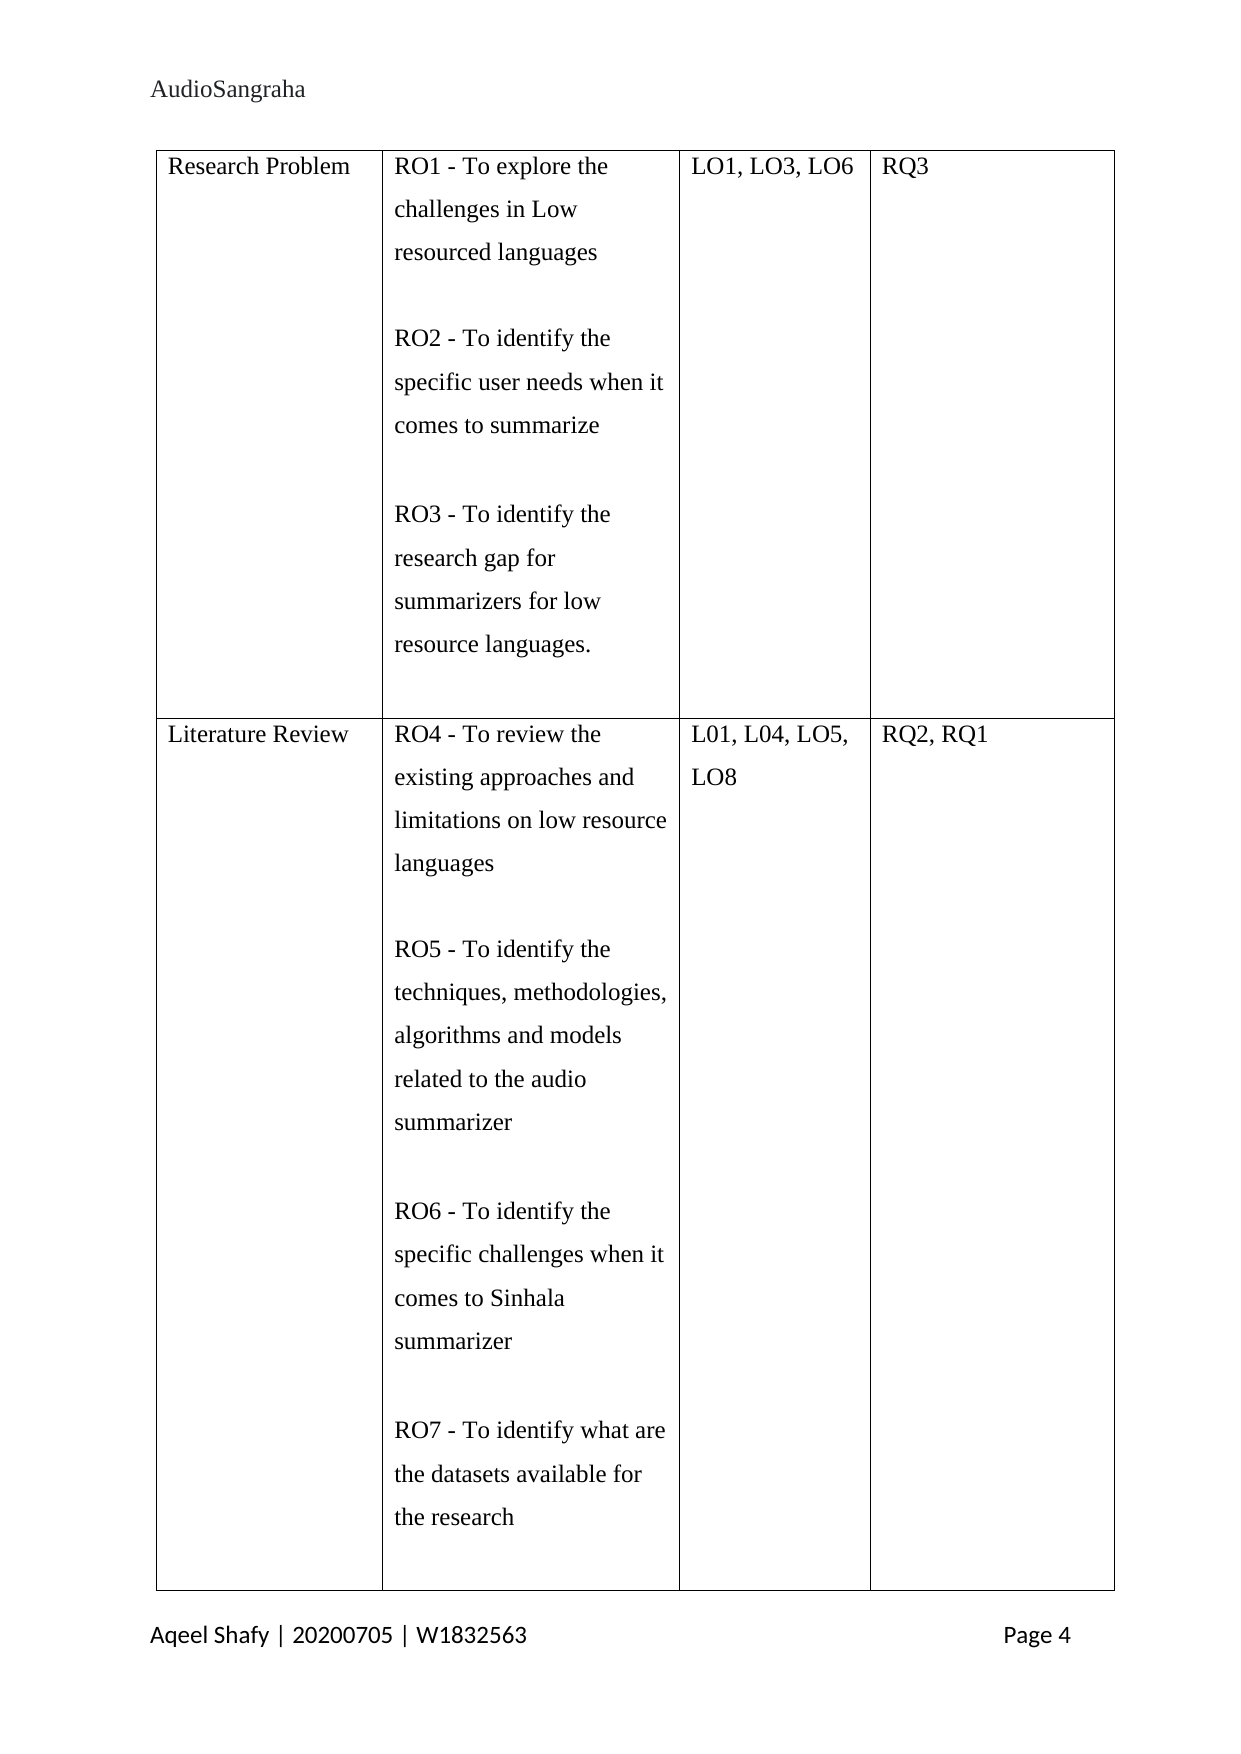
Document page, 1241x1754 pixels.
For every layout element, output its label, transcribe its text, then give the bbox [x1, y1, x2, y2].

table_cell L01, L04, LO5, LO8 [680, 719, 870, 1590]
table_cell RO4 - To review the existing approaches and limitations on low resource languages RO5 - To identify the techniques, methodologies, algorithms and models related to the audio summarizer RO6 - To identify the specific challenges when it comes to Sinhala summarizer RO7 - To identify what are the datasets available for the research [383, 719, 679, 1590]
table_cell RQ3 [871, 151, 1114, 718]
table_cell LO1, LO3, LO6 [680, 151, 870, 718]
table_cell Literature Review [157, 719, 382, 1590]
table_cell RQ2, RQ1 [871, 719, 1114, 1590]
table_cell Research Problem [157, 151, 382, 718]
